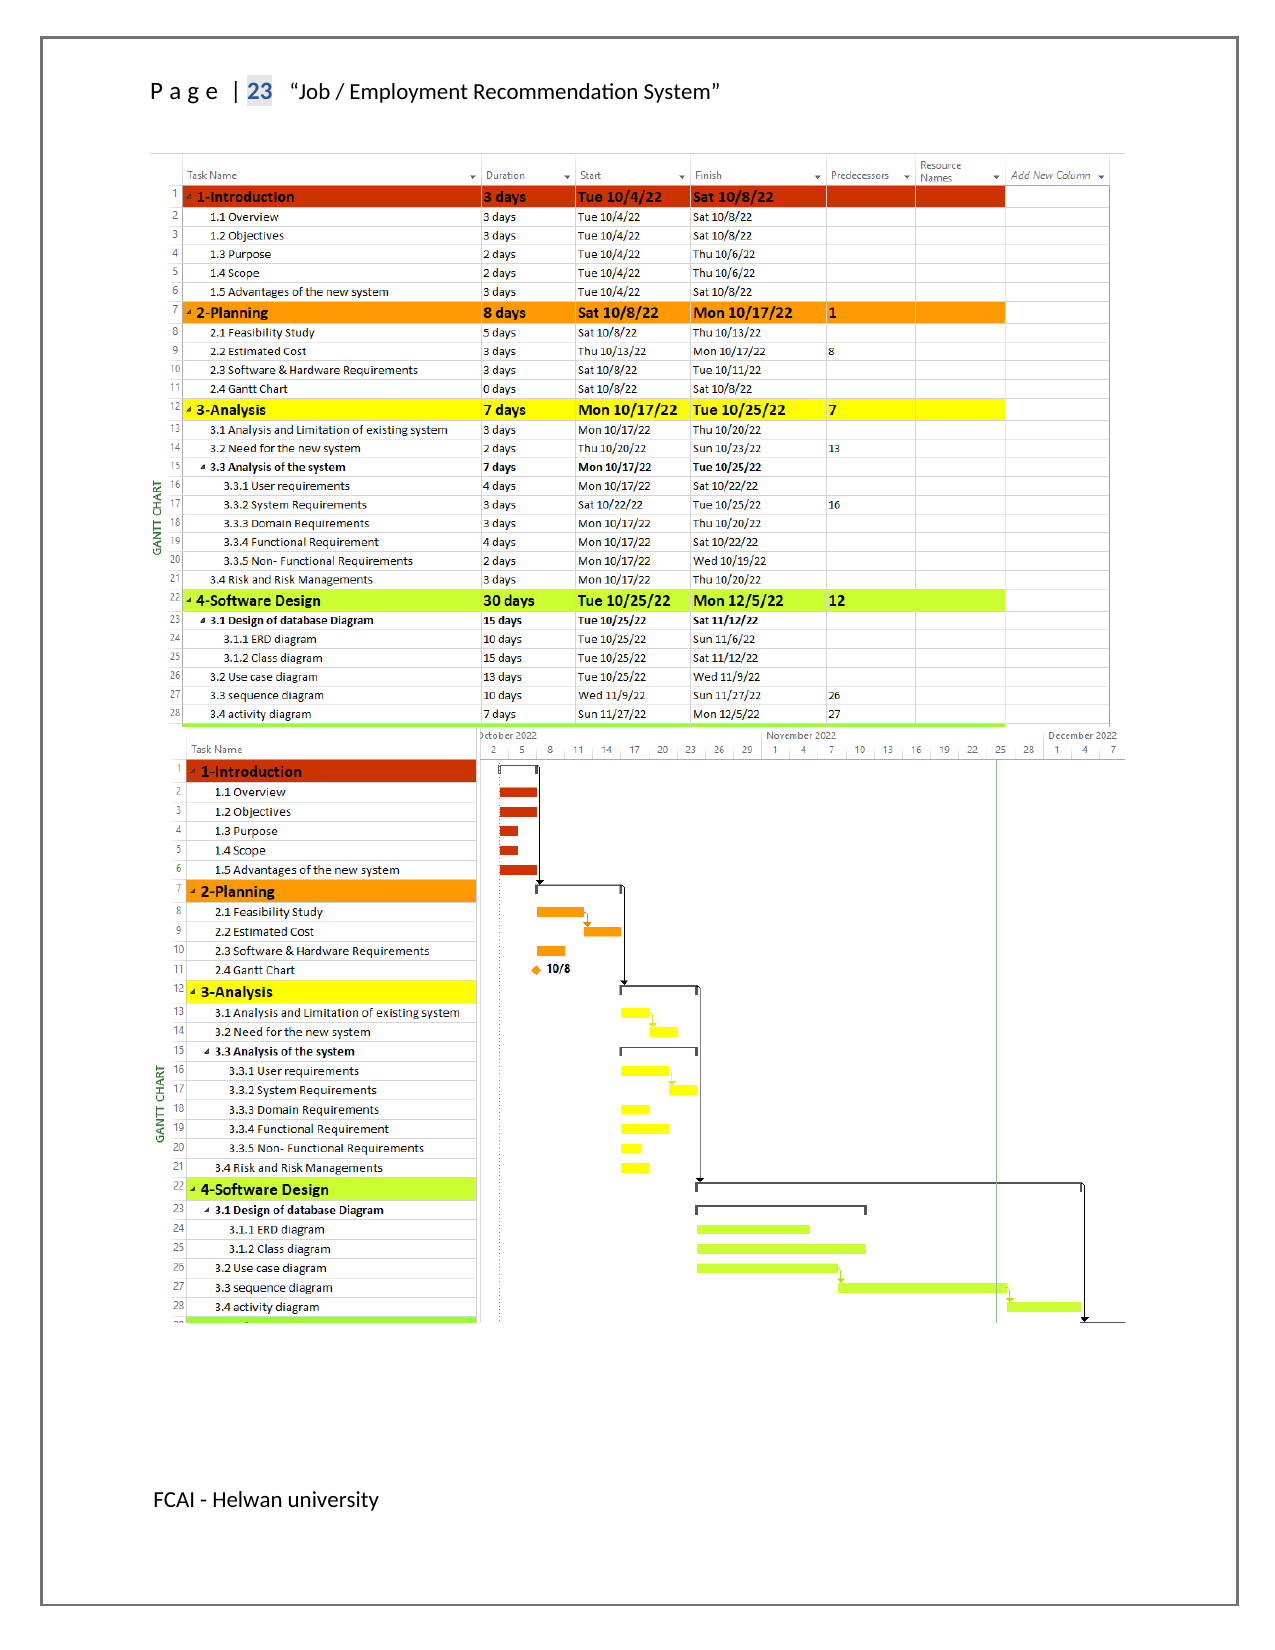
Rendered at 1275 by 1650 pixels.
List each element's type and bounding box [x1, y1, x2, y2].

picture [150, 728, 1125, 1323]
picture [150, 153, 1125, 727]
